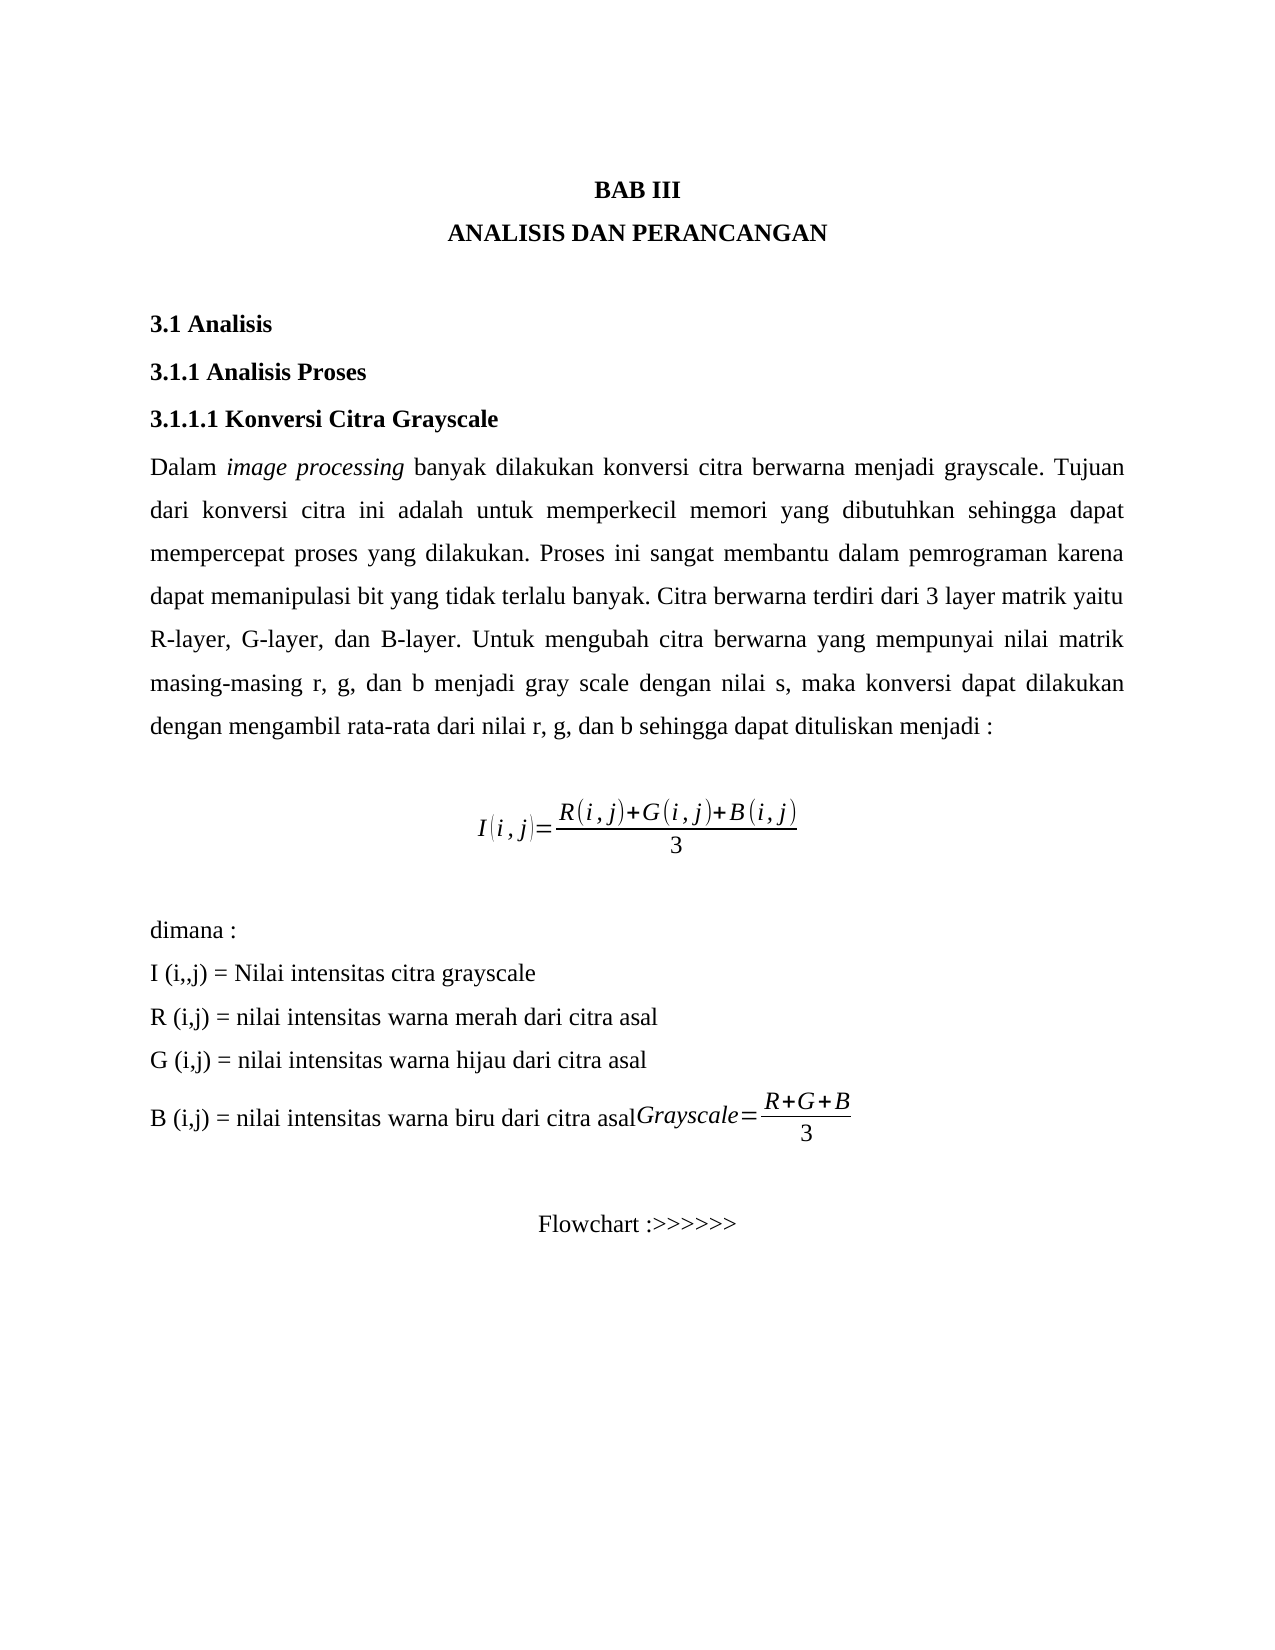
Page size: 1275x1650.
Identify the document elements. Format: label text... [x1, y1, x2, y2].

text R (i,j) = nilai intensitas warna merah dari citra asal [150, 1002, 1125, 1030]
subtitle BAB III ANALISIS DAN PERANCANGAN [150, 175, 1125, 247]
text 3.1.1 Analisis Proses [150, 357, 1125, 385]
text G (i,j) = nilai intensitas warna hijau dari citra asal [150, 1045, 1125, 1073]
text dimana : [150, 915, 1125, 944]
text I (i,,j) = Nilai intensitas citra grayscale [150, 958, 1125, 987]
text 3.1 Analisis [150, 309, 1125, 338]
text 3.1.1.1 Konversi Citra Grayscale [150, 404, 1125, 433]
text B (i,j) = nilai intensitas warna biru dari citra asal [150, 1088, 1125, 1147]
text Dalam image processing banyak dilakukan konversi citra berwarna menjadi grayscale. Tujuan dari konversi citra ini adalah untuk memperkecil memori yang dibutuhkan sehingga dapat mempercepat proses yang dilakukan. Proses ini sangat membantu dalam pemrograman karena dapat memanipulasi bit yang tidak terlalu banyak. Citra berwarna terdiri dari 3 layer matrik yaitu R-layer, G-layer, dan B-layer. Untuk mengubah citra berwarna yang mempunyai nilai matrik masing-masing r, g, dan b menjadi gray scale dengan nilai s, maka konversi dapat dilakukan dengan mengambil rata-rata dari nilai r, g, dan b sehingga dapat dituliskan menjadi : [150, 452, 1125, 739]
text Flowchart :>>>>>> [150, 1209, 1125, 1238]
